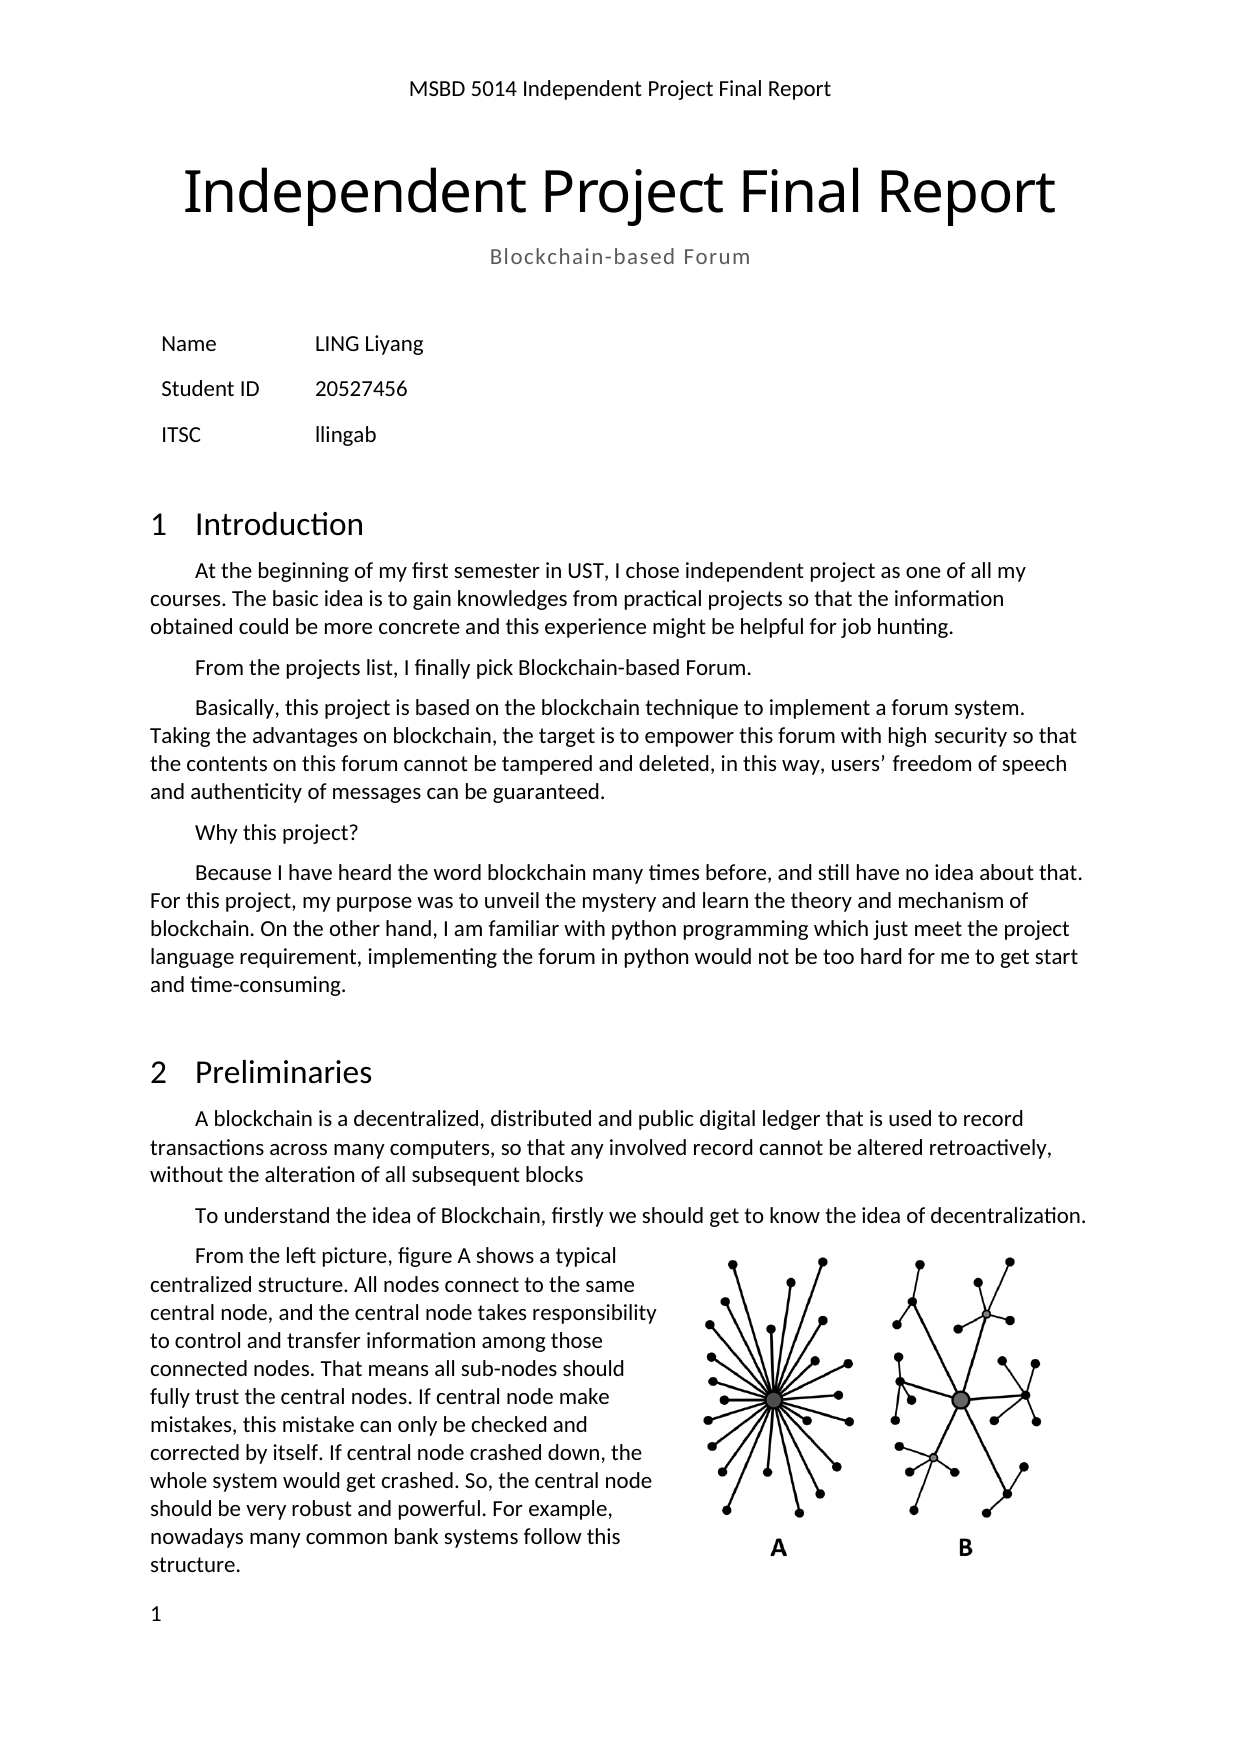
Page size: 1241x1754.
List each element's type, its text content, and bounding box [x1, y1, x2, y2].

text From the projects list, I finally pick Blockchain-based Forum. [150, 653, 1090, 681]
text To understand the idea of Blockchain, firstly we should get to know the idea of decentralization. [195, 1201, 1090, 1229]
title Independent Project Final Report [150, 150, 1090, 229]
table_cell 20527456 [304, 371, 457, 418]
picture [684, 1241, 1060, 1574]
table_header Name [150, 327, 303, 371]
table_cell ITSC [150, 418, 303, 462]
text Basically, this project is based on the blockchain technique to implement a forum system. Taking the advantages on blockchain, the target is to empower this forum with high security so that the contents on this forum cannot be tampered and deleted, in this way, users’ freedom of speech and authenticity of messages can be guaranteed. [150, 693, 1090, 805]
text A blockchain is a decentralized, distributed and public digital ledger that is used to record transactions across many computers, so that any involved record cannot be altered retroactively, without the alteration of all subsequent blocks [150, 1104, 1090, 1189]
text Why this project? [150, 818, 1090, 846]
text Because I have heard the word blockchain many times before, and still have no idea about that. For this project, my purpose was to unveil the mystery and learn the theory and mechanism of blockchain. On the other hand, I am familiar with python programming which just meet the project language requirement, implementing the forum in python would not be too hard for me to get start and time-consuming. [150, 858, 1090, 998]
subtitle Preliminaries [150, 1051, 1090, 1092]
table_cell Student ID [150, 371, 303, 418]
text At the beginning of my first semester in UST, I chose independent project as one of all my courses. The basic idea is to gain knowledges from practical projects so that the information obtained could be more concrete and this experience might be helpful for job hunting. [150, 556, 1090, 640]
subtitle Introduction [150, 503, 1090, 543]
table_header LING Liyang [304, 327, 457, 371]
subtitle Blockchain-based Forum [150, 242, 1090, 270]
table_cell llingab [304, 418, 457, 462]
